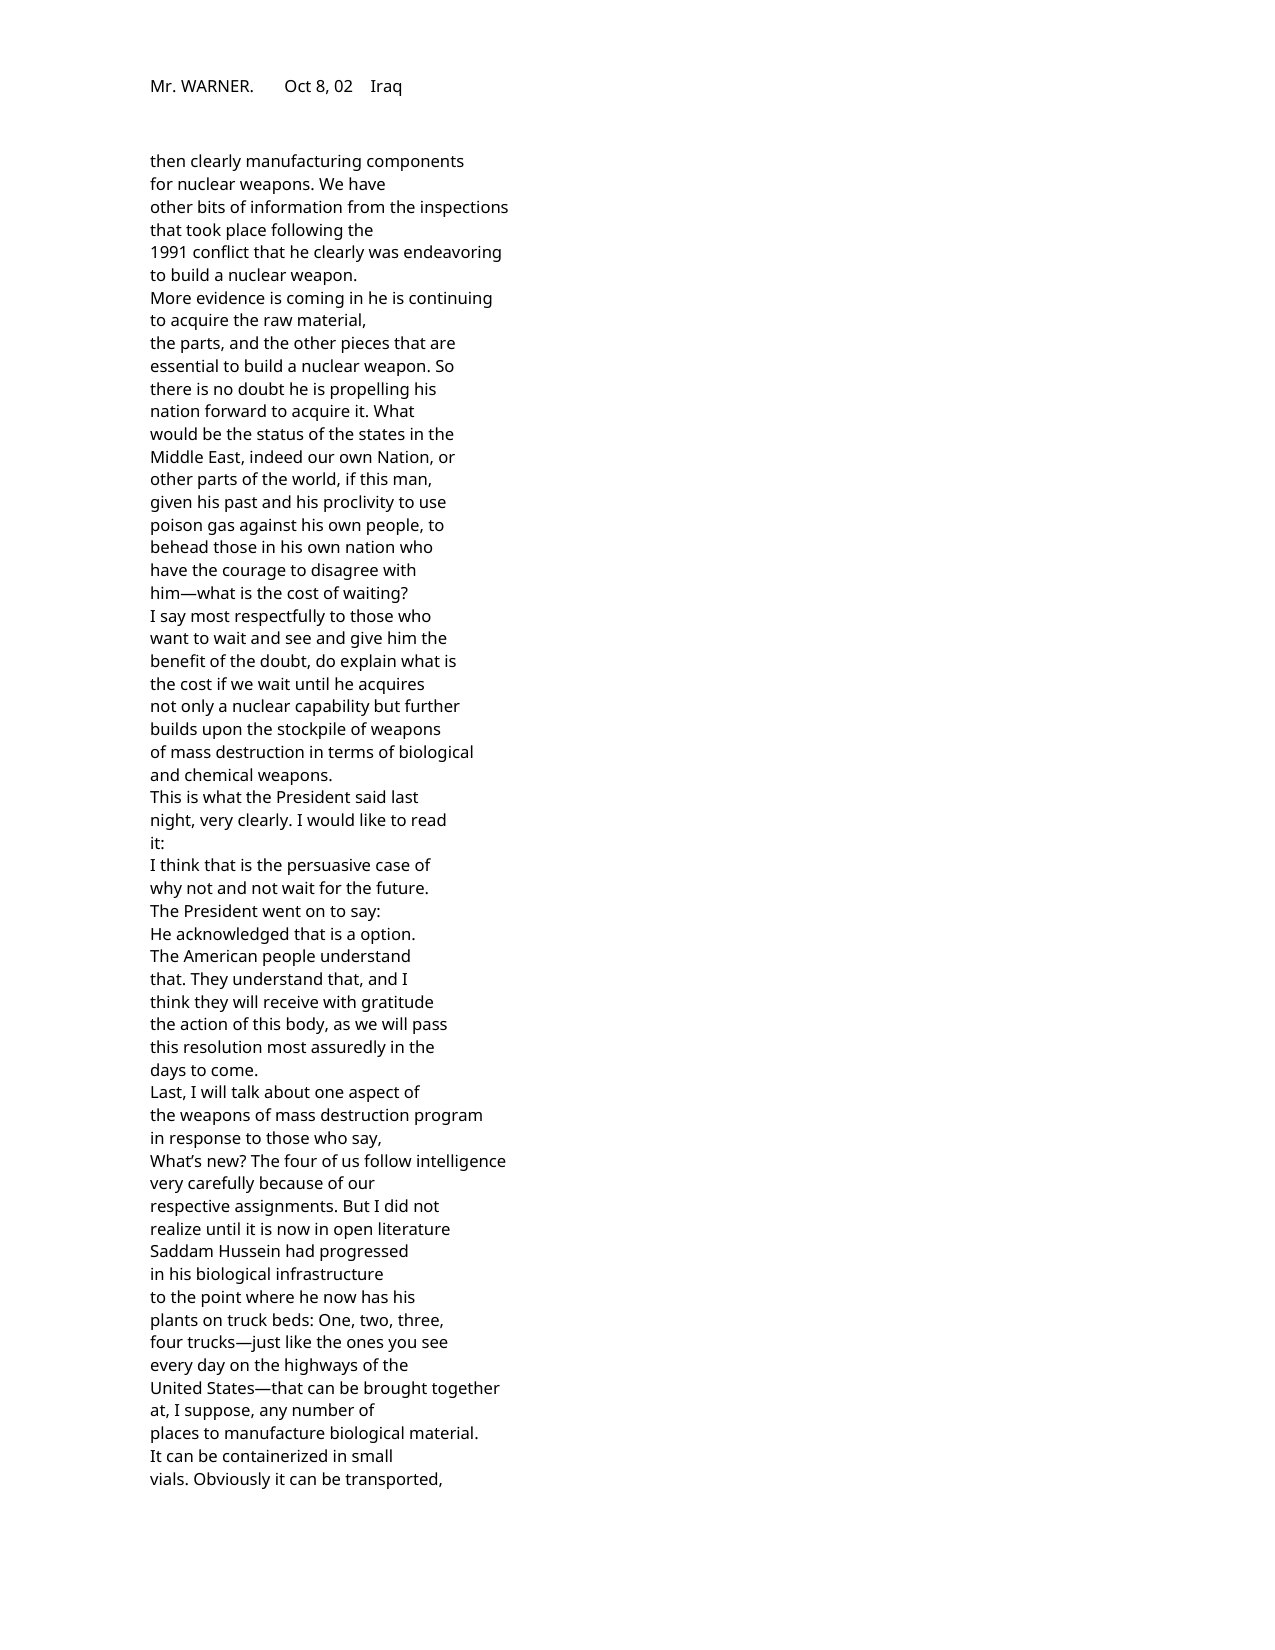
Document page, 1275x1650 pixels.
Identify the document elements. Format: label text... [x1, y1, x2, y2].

text Last, I will talk about one aspect of [150, 1081, 1125, 1104]
text The American people understand [150, 945, 1125, 967]
text behead those in his own nation who [150, 536, 1125, 559]
text why not and not wait for the future. [150, 877, 1125, 899]
text at, I suppose, any number of [150, 1399, 1125, 1422]
text This is what the President said last [150, 786, 1125, 808]
text I say most respectfully to those who [150, 604, 1125, 627]
text the parts, and the other pieces that are [150, 332, 1125, 354]
text in his biological infrastructure [150, 1263, 1125, 1285]
text to the point where he now has his [150, 1285, 1125, 1308]
text More evidence is coming in he is continuing [150, 286, 1125, 309]
text nation forward to acquire it. What [150, 400, 1125, 422]
text He acknowledged that is a option. [150, 922, 1125, 945]
text other bits of information from the inspections [150, 195, 1125, 218]
text want to wait and see and give him the [150, 627, 1125, 649]
text this resolution most assuredly in the [150, 1036, 1125, 1058]
text the action of this body, as we will pass [150, 1013, 1125, 1036]
text there is no doubt he is propelling his [150, 377, 1125, 400]
text then clearly manufacturing components [150, 150, 1125, 173]
text The President went on to say: [150, 899, 1125, 922]
text realize until it is now in open literature [150, 1217, 1125, 1240]
text days to come. [150, 1058, 1125, 1081]
text for nuclear weapons. We have [150, 173, 1125, 195]
text poison gas against his own people, to [150, 513, 1125, 536]
text to build a nuclear weapon. [150, 263, 1125, 286]
text Saddam Hussein had progressed [150, 1240, 1125, 1263]
text I think that is the persuasive case of [150, 854, 1125, 877]
text not only a nuclear capability but further [150, 695, 1125, 718]
text night, very clearly. I would like to read [150, 808, 1125, 831]
text given his past and his proclivity to use [150, 491, 1125, 513]
text What’s new? The four of us follow intelligence [150, 1149, 1125, 1172]
text would be the status of the states in the [150, 422, 1125, 445]
text essential to build a nuclear weapon. So [150, 354, 1125, 377]
text have the courage to disagree with [150, 559, 1125, 581]
text in response to those who say, [150, 1126, 1125, 1149]
text and chemical weapons. [150, 763, 1125, 786]
text plants on truck beds: One, two, three, [150, 1308, 1125, 1331]
text 1991 conflict that he clearly was endeavoring [150, 241, 1125, 263]
text United States—that can be brought together [150, 1376, 1125, 1399]
text builds upon the stockpile of weapons [150, 718, 1125, 740]
text very carefully because of our [150, 1172, 1125, 1194]
text it: [150, 831, 1125, 854]
text four trucks—just like the ones you see [150, 1331, 1125, 1353]
text that. They understand that, and I [150, 967, 1125, 990]
text the weapons of mass destruction program [150, 1104, 1125, 1126]
text of mass destruction in terms of biological [150, 740, 1125, 763]
text vials. Obviously it can be transported, [150, 1467, 1125, 1490]
text Middle East, indeed our own Nation, or [150, 445, 1125, 468]
text respective assignments. But I did not [150, 1194, 1125, 1217]
text that took place following the [150, 218, 1125, 241]
text other parts of the world, if this man, [150, 468, 1125, 491]
text him—what is the cost of waiting? [150, 581, 1125, 604]
text the cost if we wait until he acquires [150, 672, 1125, 695]
text think they will receive with gratitude [150, 990, 1125, 1013]
text places to manufacture biological material. [150, 1422, 1125, 1444]
text to acquire the raw material, [150, 309, 1125, 332]
text every day on the highways of the [150, 1353, 1125, 1376]
text benefit of the doubt, do explain what is [150, 649, 1125, 672]
text It can be containerized in small [150, 1444, 1125, 1467]
